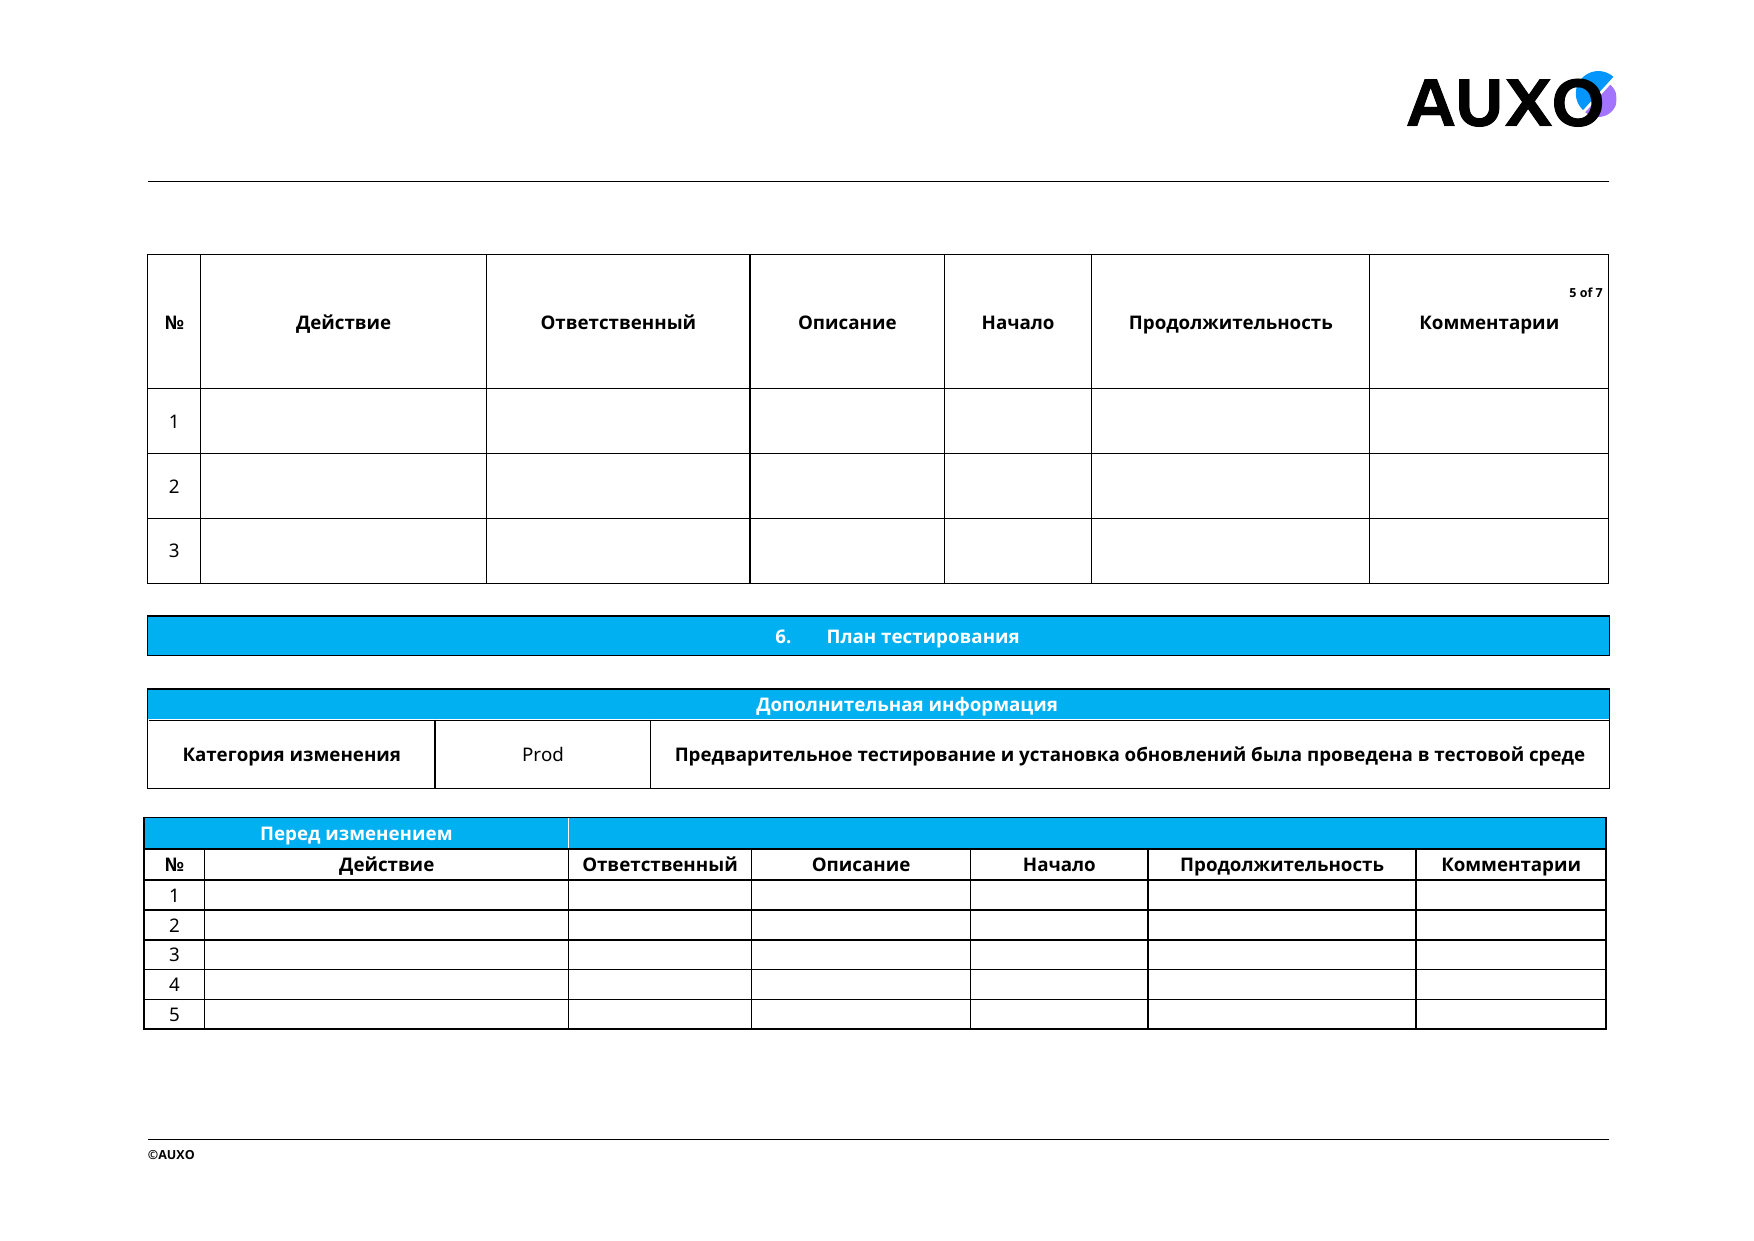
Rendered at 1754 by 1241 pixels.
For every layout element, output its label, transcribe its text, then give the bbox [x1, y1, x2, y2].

table_header [148, 690, 435, 719]
table_cell 2 [145, 911, 204, 939]
table_cell [1092, 519, 1369, 582]
table_cell [569, 941, 751, 969]
table_cell [1149, 970, 1415, 998]
table_cell Предварительное тестирование и установка обновлений была проведена в тестовой среде [651, 721, 1609, 787]
table_cell Начало [945, 255, 1091, 388]
table_cell [201, 454, 486, 518]
table_cell [1149, 911, 1415, 939]
table_cell [971, 1000, 1147, 1028]
table_header Перед изменением [145, 818, 568, 848]
table_cell [751, 454, 944, 518]
table_cell Начало [971, 850, 1147, 879]
table_cell Комментарии [1417, 850, 1605, 879]
table_cell [487, 389, 749, 453]
table_cell [1092, 454, 1369, 518]
table_cell [1149, 1000, 1415, 1028]
table_cell [1417, 881, 1605, 909]
table_cell [205, 941, 568, 969]
table_cell [971, 941, 1147, 969]
table_cell [205, 881, 568, 909]
table_cell [201, 519, 486, 582]
table_cell Ответственный [569, 850, 751, 879]
table_cell [487, 519, 749, 582]
table_cell Продолжительность [1149, 850, 1415, 879]
table_cell 3 [148, 519, 200, 582]
table_cell [751, 519, 944, 582]
table_cell [1370, 454, 1608, 518]
table_header [1148, 818, 1416, 848]
table_cell [971, 970, 1147, 998]
table_cell [752, 1000, 970, 1028]
table_header [435, 690, 647, 719]
table_cell [1149, 941, 1415, 969]
table_cell Ответственный [487, 255, 749, 388]
table_cell Описание [751, 255, 944, 388]
table_cell [1370, 519, 1608, 582]
table_cell [971, 881, 1147, 909]
table_cell [751, 389, 944, 453]
table_header [971, 818, 1148, 848]
table_cell [201, 389, 486, 453]
table_cell Категория изменения [148, 721, 434, 787]
table_cell [205, 1000, 568, 1028]
table_header План тестирования [148, 617, 1609, 655]
table_cell Описание [752, 850, 970, 879]
table_header Дополнительная информация [647, 690, 1609, 719]
table_cell 3 [145, 941, 204, 969]
table_cell [752, 941, 970, 969]
table_cell [752, 970, 970, 998]
table_cell [569, 911, 751, 939]
table_cell [1417, 970, 1605, 998]
table_cell № [148, 255, 200, 388]
table_cell [1370, 389, 1608, 453]
table_cell Продолжительность [1092, 255, 1369, 388]
table_cell 4 [145, 970, 204, 998]
table_cell [569, 970, 751, 998]
table_cell № [145, 850, 204, 879]
table_cell [1149, 881, 1415, 909]
table_cell [569, 881, 751, 909]
table_cell 2 [148, 454, 200, 518]
table_cell 1 [148, 389, 200, 453]
table_header [569, 818, 751, 848]
table_cell [752, 881, 970, 909]
table_cell 5 [145, 1000, 204, 1028]
picture [1406, 67, 1617, 134]
table_cell [1417, 911, 1605, 939]
table_cell [1092, 389, 1369, 453]
table_cell [569, 1000, 751, 1028]
table_cell Действие [205, 850, 568, 879]
table_cell [205, 911, 568, 939]
table_cell [436, 721, 650, 787]
table_cell Действие [201, 255, 486, 388]
table_cell [971, 911, 1147, 939]
table_cell [945, 389, 1091, 453]
table_header [1416, 818, 1605, 848]
table_cell [945, 519, 1091, 582]
table_cell 1 [145, 881, 204, 909]
table_cell [487, 454, 749, 518]
table_header [751, 818, 971, 848]
table_cell [752, 911, 970, 939]
table_cell [1417, 1000, 1605, 1028]
table_cell Комментарии [1370, 255, 1608, 388]
table_cell [945, 454, 1091, 518]
table_cell [205, 970, 568, 998]
table_cell [1417, 941, 1605, 969]
